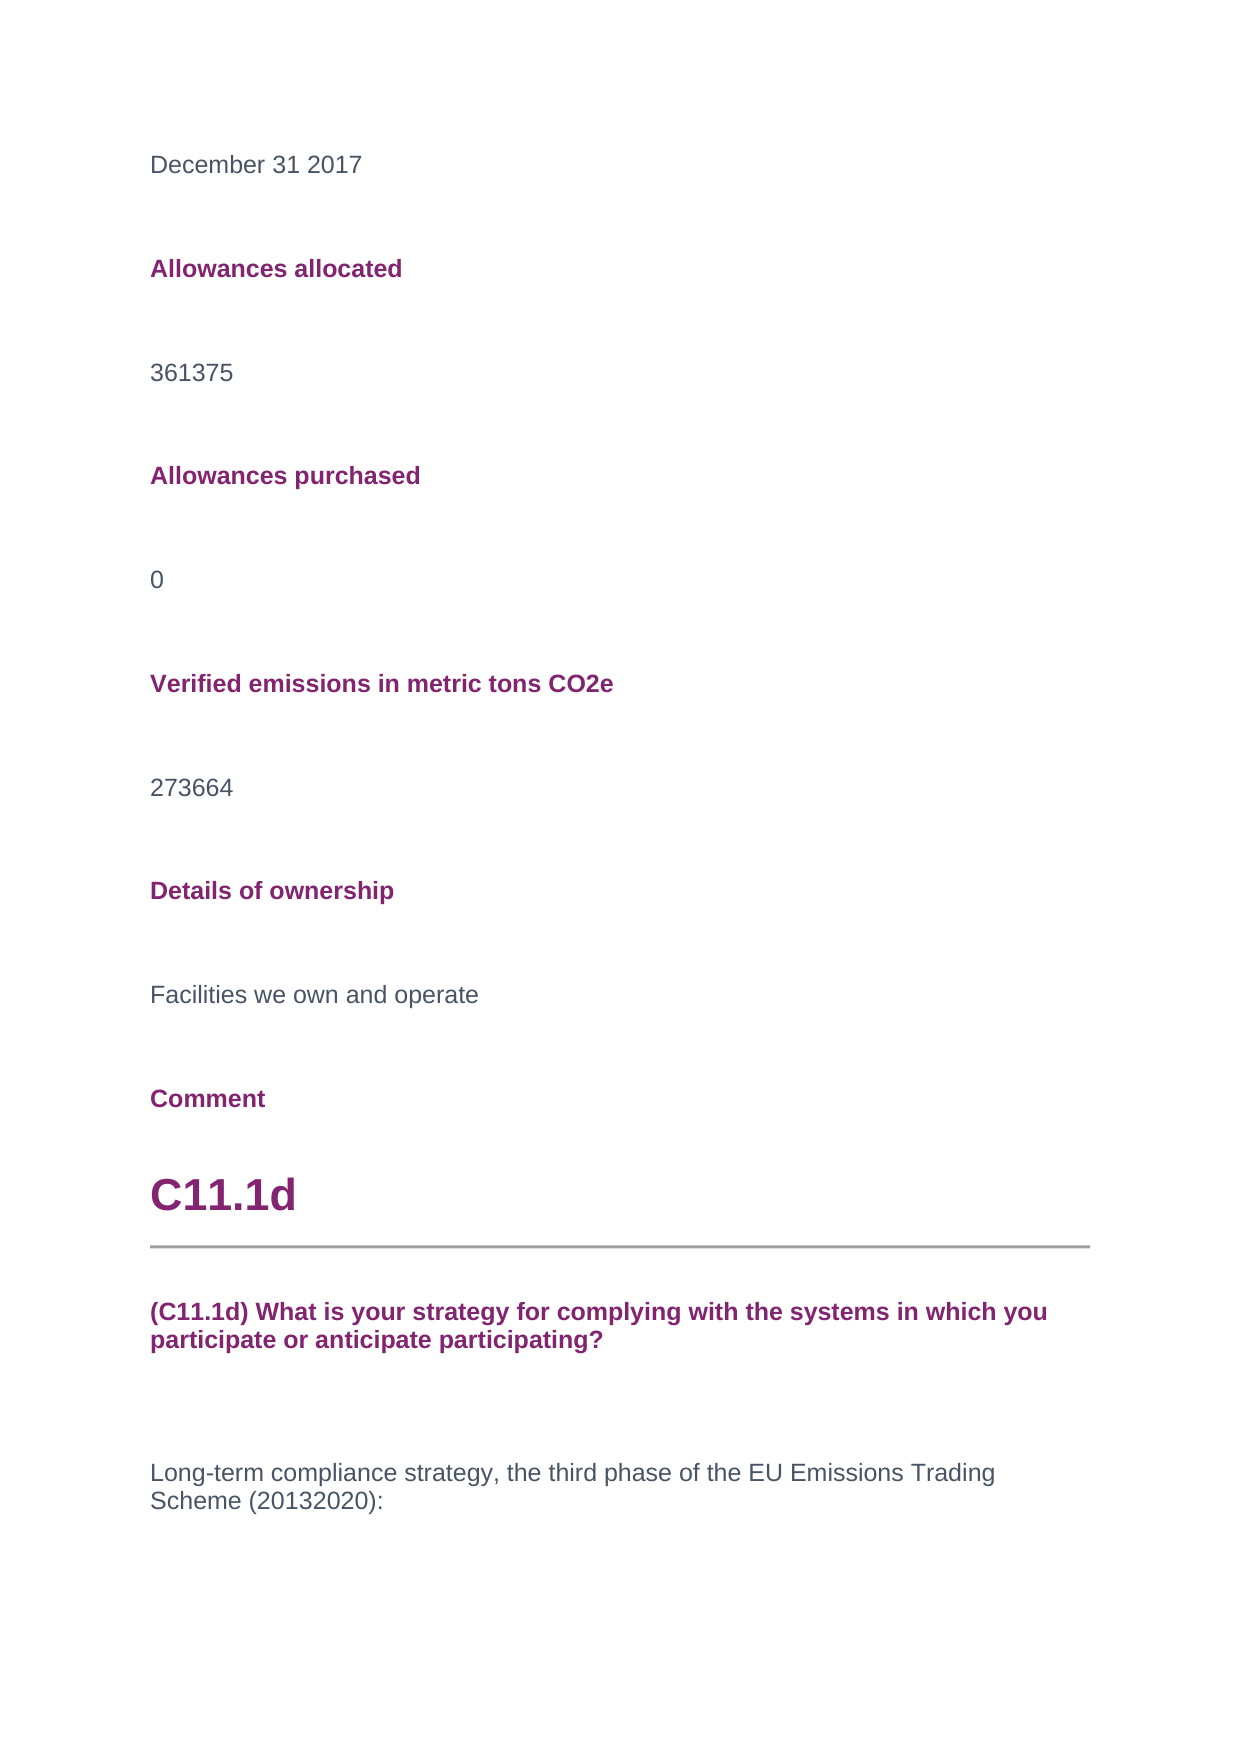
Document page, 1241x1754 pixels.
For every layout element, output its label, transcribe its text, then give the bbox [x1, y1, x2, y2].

text 361375 [150, 357, 1090, 386]
text 0 [150, 565, 1090, 594]
subtitle C11.1d [150, 1112, 1090, 1220]
text Facilities we own and operate [150, 980, 1090, 1009]
text Long­-term compliance strategy, the third phase of the EU Emissions Trading Scheme (2013­2020): [150, 1431, 1090, 1515]
subtitle (C11.1d) What is your strategy for complying with the systems in which you participate or anticipate participating? [150, 1297, 1090, 1354]
subtitle Details of ownership [150, 876, 1090, 905]
text 273664 [150, 772, 1090, 801]
subtitle Comment [150, 1084, 1090, 1112]
subtitle Allowances allocated [150, 254, 1090, 282]
subtitle Verified emissions in metric tons CO2e [150, 669, 1090, 697]
subtitle Allowances purchased [150, 461, 1090, 490]
text December 31 2017 [150, 150, 1090, 179]
